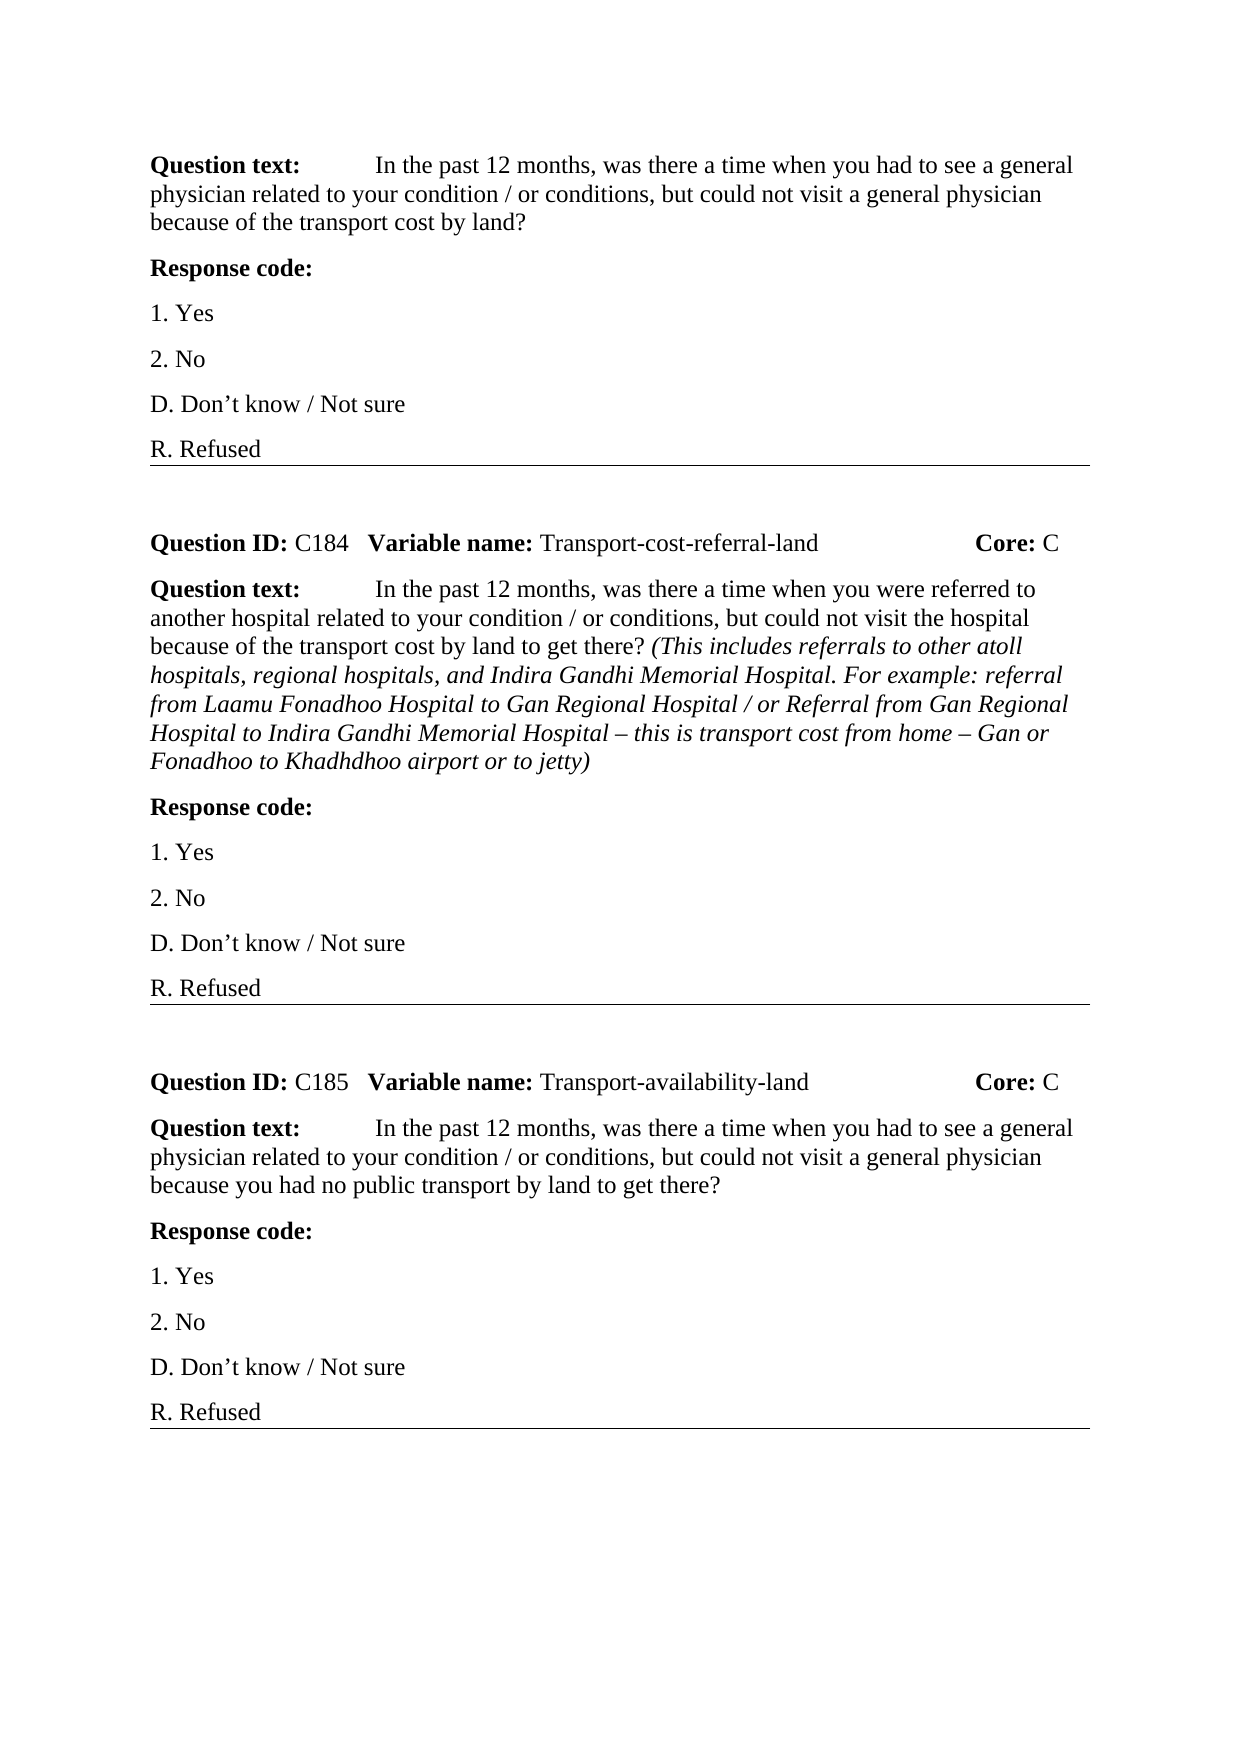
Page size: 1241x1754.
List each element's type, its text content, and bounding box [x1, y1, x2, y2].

text Question text: In the past 12 months, was there a time when you had to see a general physician related to your condition / or conditions, but could not visit a general physician because you had no public transport by land to get there? [150, 1113, 1090, 1199]
text 2. No [150, 1307, 1090, 1335]
text D. Don’t know / Not sure [150, 928, 1090, 957]
text R. Refused [150, 1397, 1090, 1428]
text D. Don’t know / Not sure [150, 389, 1090, 418]
text Response code: [150, 1216, 1090, 1244]
text 1. Yes [150, 837, 1090, 866]
text Response code: [150, 253, 1090, 282]
text D. Don’t know / Not sure [150, 1352, 1090, 1381]
text Response code: [150, 792, 1090, 821]
text R. Refused [150, 434, 1090, 465]
text Question ID: C185 Variable name: Transport-availability-land Core: C [150, 1067, 1090, 1096]
text 1. Yes [150, 1261, 1090, 1290]
text 1. Yes [150, 298, 1090, 327]
text Question text: In the past 12 months, was there a time when you were referred to another hospital related to your condition / or conditions, but could not visit the hospital because of the transport cost by land to get there? (This includes referrals to other atoll hospitals, regional hospitals, and Indira Gandhi Memorial Hospital. For example: referral from Laamu Fonadhoo Hospital to Gan Regional Hospital / or Referral from Gan Regional Hospital to Indira Gandhi Memorial Hospital – this is transport cost from home – Gan or Fonadhoo to Khadhdhoo airport or to jetty) [150, 574, 1090, 775]
text Question ID: C184 Variable name: Transport-cost-referral-land Core: C [150, 528, 1090, 557]
text R. Refused [150, 973, 1090, 1004]
text 2. No [150, 883, 1090, 911]
text Question text: In the past 12 months, was there a time when you had to see a general physician related to your condition / or conditions, but could not visit a general physician because of the transport cost by land? [150, 150, 1090, 236]
text 2. No [150, 344, 1090, 372]
